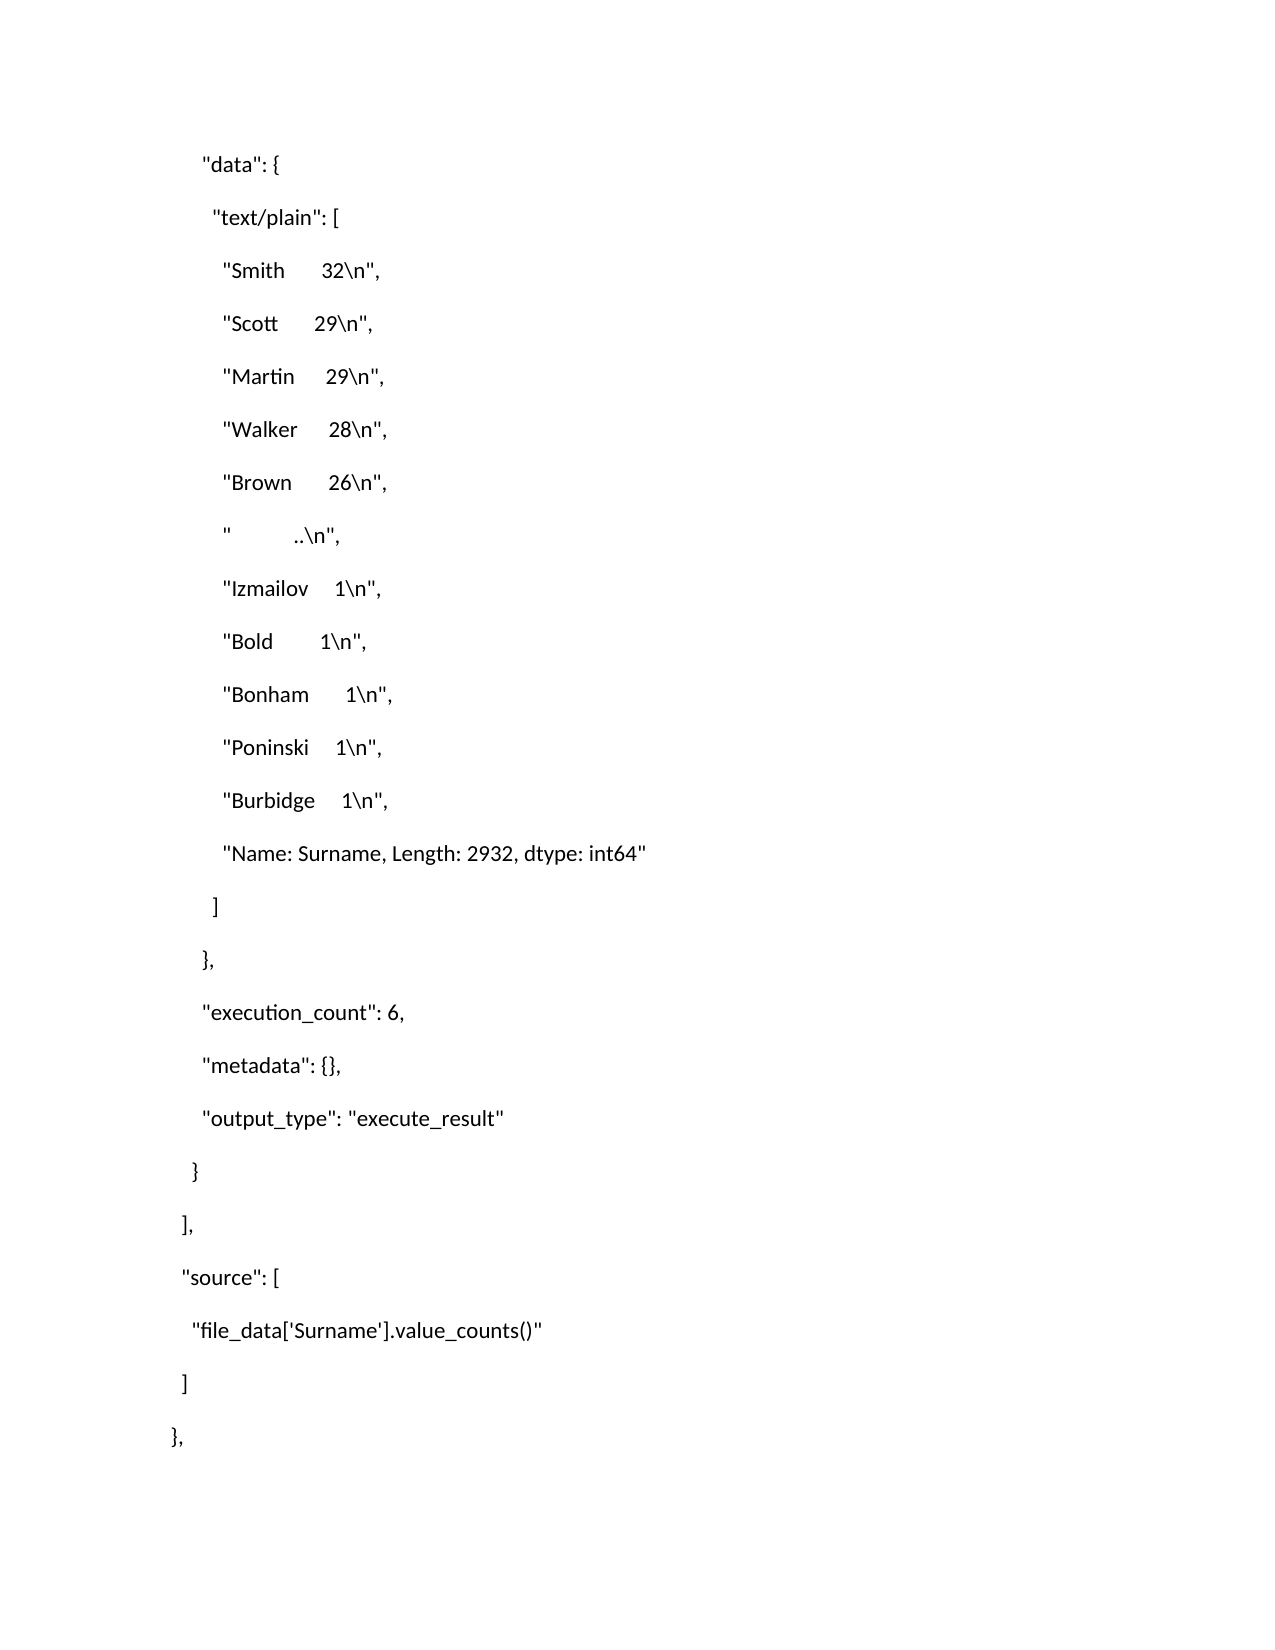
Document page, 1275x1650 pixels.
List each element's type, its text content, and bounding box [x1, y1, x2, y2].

text "Poninski 1\n", [150, 733, 1125, 761]
text "output_type": "execute_result" [150, 1104, 1125, 1132]
text "Bold 1\n", [150, 627, 1125, 655]
text }, [150, 1422, 1125, 1451]
text "execution_count": 6, [150, 998, 1125, 1026]
text "Scott 29\n", [150, 309, 1125, 337]
text "source": [ [150, 1263, 1125, 1291]
text "Martin 29\n", [150, 362, 1125, 390]
text "text/plain": [ [150, 203, 1125, 231]
text "Bonham 1\n", [150, 680, 1125, 708]
text "Name: Surname, Length: 2932, dtype: int64" [150, 839, 1125, 867]
text "Smith 32\n", [150, 256, 1125, 284]
text " ..\n", [150, 521, 1125, 549]
text ], [150, 1210, 1125, 1238]
text ] [150, 892, 1125, 920]
text }, [150, 945, 1125, 973]
text "data": { [150, 150, 1125, 178]
text } [150, 1157, 1125, 1185]
text "Walker 28\n", [150, 415, 1125, 443]
text ] [150, 1369, 1125, 1397]
text "Izmailov 1\n", [150, 574, 1125, 602]
text "Burbidge 1\n", [150, 786, 1125, 814]
text "metadata": {}, [150, 1051, 1125, 1079]
text "Brown 26\n", [150, 468, 1125, 496]
text "file_data['Surname'].value_counts()" [150, 1316, 1125, 1344]
